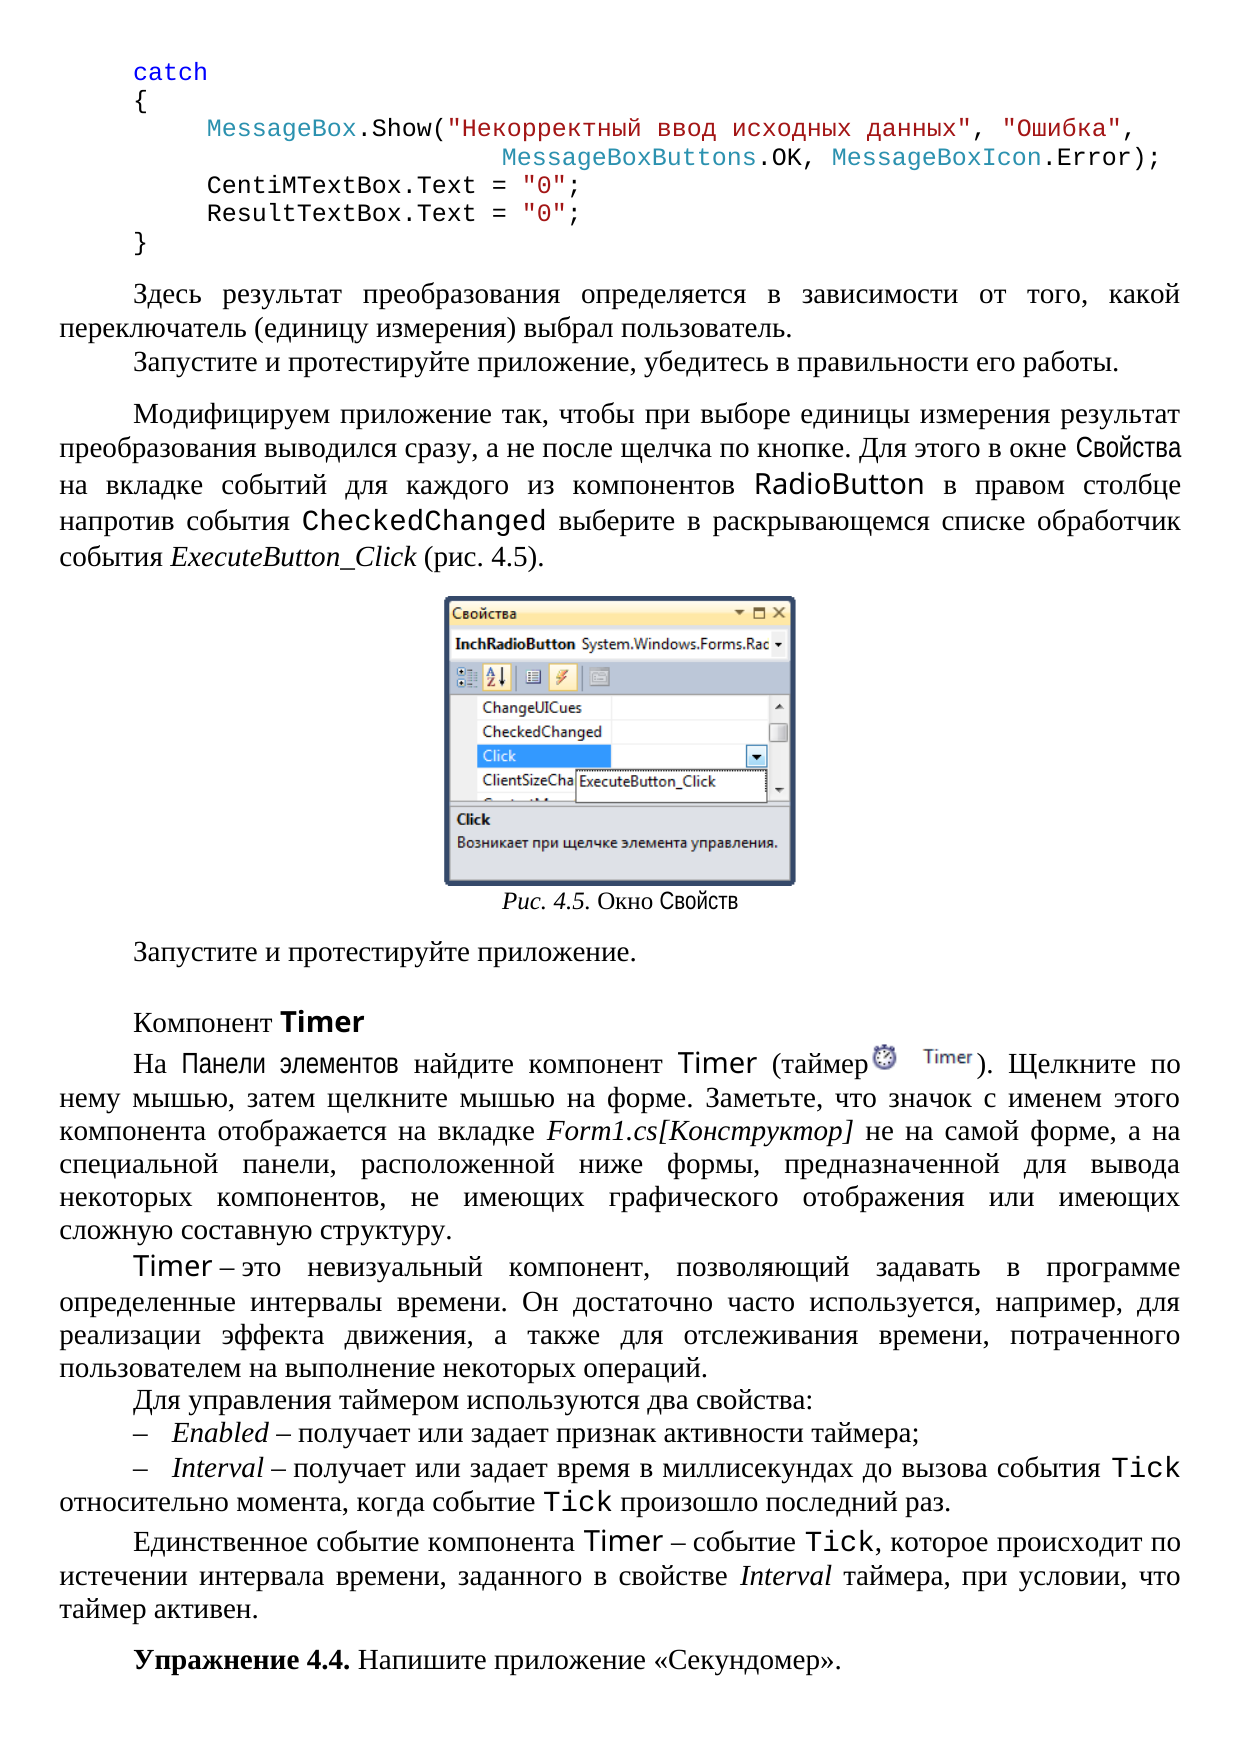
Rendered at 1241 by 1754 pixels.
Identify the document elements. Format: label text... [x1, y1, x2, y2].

text Здесь результат преобразования определяется в зависимости от того, какой переключатель (единицу измерения) выбрал пользователь. [59, 277, 1181, 344]
text { [59, 87, 1181, 116]
text MessageBoxButtons.OK, MessageBoxIcon.Error); [428, 144, 1181, 172]
text Timer – это невизуальный компонент, позволяющий задавать в программе определенные интервалы времени. Он достаточно часто используется, например, для реализации эффекта движения, а также для отслеживания времени, потраченного пользователем на выполнение некоторых операций. [59, 1246, 1181, 1383]
picture [443, 596, 797, 886]
text MessageBox.Show("Некорректный ввод исходных данных", "Ошибка", [133, 116, 1181, 144]
text Рис. 4.5. Окно Cвойств [59, 886, 1181, 915]
subtitle Единственное событие компонента Timer – событие Tick, которое происходит по истечении интервала времени, заданного в свойстве Interval таймера, при условии, что таймер активен. [59, 1520, 1181, 1624]
picture [868, 1040, 977, 1073]
list Interval – получает или задает время в миллисекундах до вызова события Tick относительно момента, когда событие Tick произошло последний раз. [59, 1449, 1181, 1520]
list Enabled – получает или задает признак активности таймера; [59, 1416, 1181, 1449]
text Запустите и протестируйте приложение, убедитесь в правильности его работы. [59, 344, 1181, 377]
text Для управления таймером используются два свойства: [59, 1383, 1181, 1416]
text ResultTextBox.Text = "0"; [133, 201, 1181, 229]
text Упражнение 4.4. Напишите приложение «Секундомер». [59, 1643, 1181, 1676]
text На Панели элементов найдите компонент Timer (таймер). Щелкните по нему мышью, затем щелкните мышью на форме. Заметьте, что значок с именем этого компонента отображается на вкладке Form1.cs[Конструктор] не на самой форме, а на специальной панели, расположенной ниже формы, предназначенной для вывода некоторых компонентов, не имеющих графического отображения или имеющих сложную составную структуру. [59, 1041, 1181, 1246]
text } [59, 229, 1181, 257]
text Запустите и протестируйте приложение. [59, 934, 1181, 967]
subtitle Компонент Timer [59, 1001, 1181, 1041]
text CentiMTextBox.Text = "0"; [133, 172, 1181, 201]
text catch [59, 59, 1181, 87]
text Модифицируем приложение так, чтобы при выборе единицы измерения результат преобразования выводился сразу, а не после щелчка по кнопке. Для этого в окне Свойства на вкладке событий для каждого из компонентов RadioButton в правом столбце напротив события CheckedChanged выберите в раскрывающемся списке обработчик события ExecuteButton_Click (рис. 4.5). [59, 396, 1181, 573]
